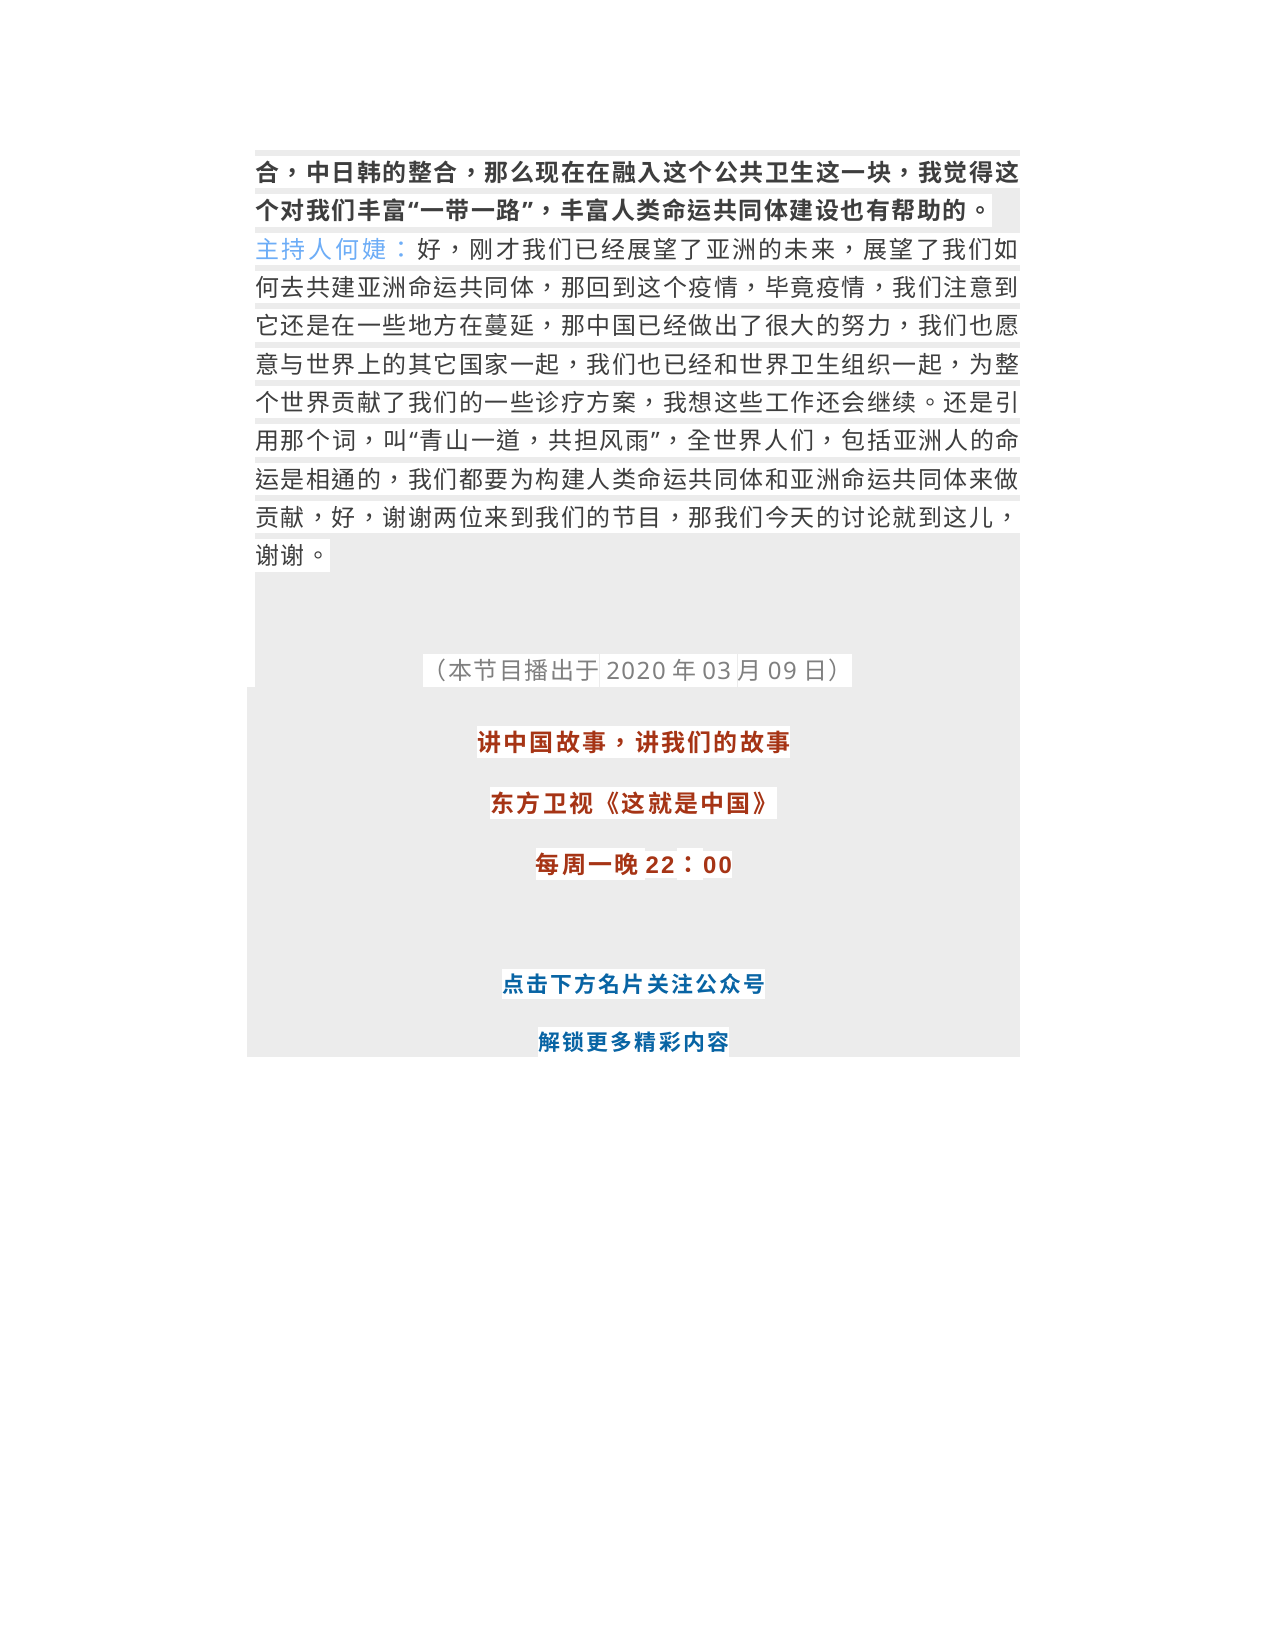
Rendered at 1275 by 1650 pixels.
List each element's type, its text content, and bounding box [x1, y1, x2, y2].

text 讲中国故事，讲我们的故事 [247, 705, 1020, 758]
text 每周一晚22：00 [247, 827, 1020, 880]
text 解锁更多精彩内容 [247, 1007, 1020, 1057]
text 点击下方名片关注公众号 [247, 949, 1020, 999]
text （本节目播出于2020年03月09日） [255, 648, 1020, 687]
text 主持人何婕：好，刚才我们已经展望了亚洲的未来，展望了我们如何去共建亚洲命运共同体，那回到这个疫情，毕竟疫情，我们注意到它还是在一些地方在蔓延，那中国已经做出了很大的努力，我们也愿意与世界上的其它国家一起，我们也已经和世界卫生组织一起，为整个世界贡献了我们的一些诊疗方案，我想这些工作还会继续。还是引用那个词，叫“青山一道，共担风雨”，全世界人们，包括亚洲人的命运是相通的，我们都要为构建人类命运共同体和亚洲命运共同体来做贡献，好，谢谢两位来到我们的节目，那我们今天的讨论就到这儿，谢谢。 [255, 533, 1020, 572]
text 东方卫视《这就是中国》 [247, 766, 1020, 819]
